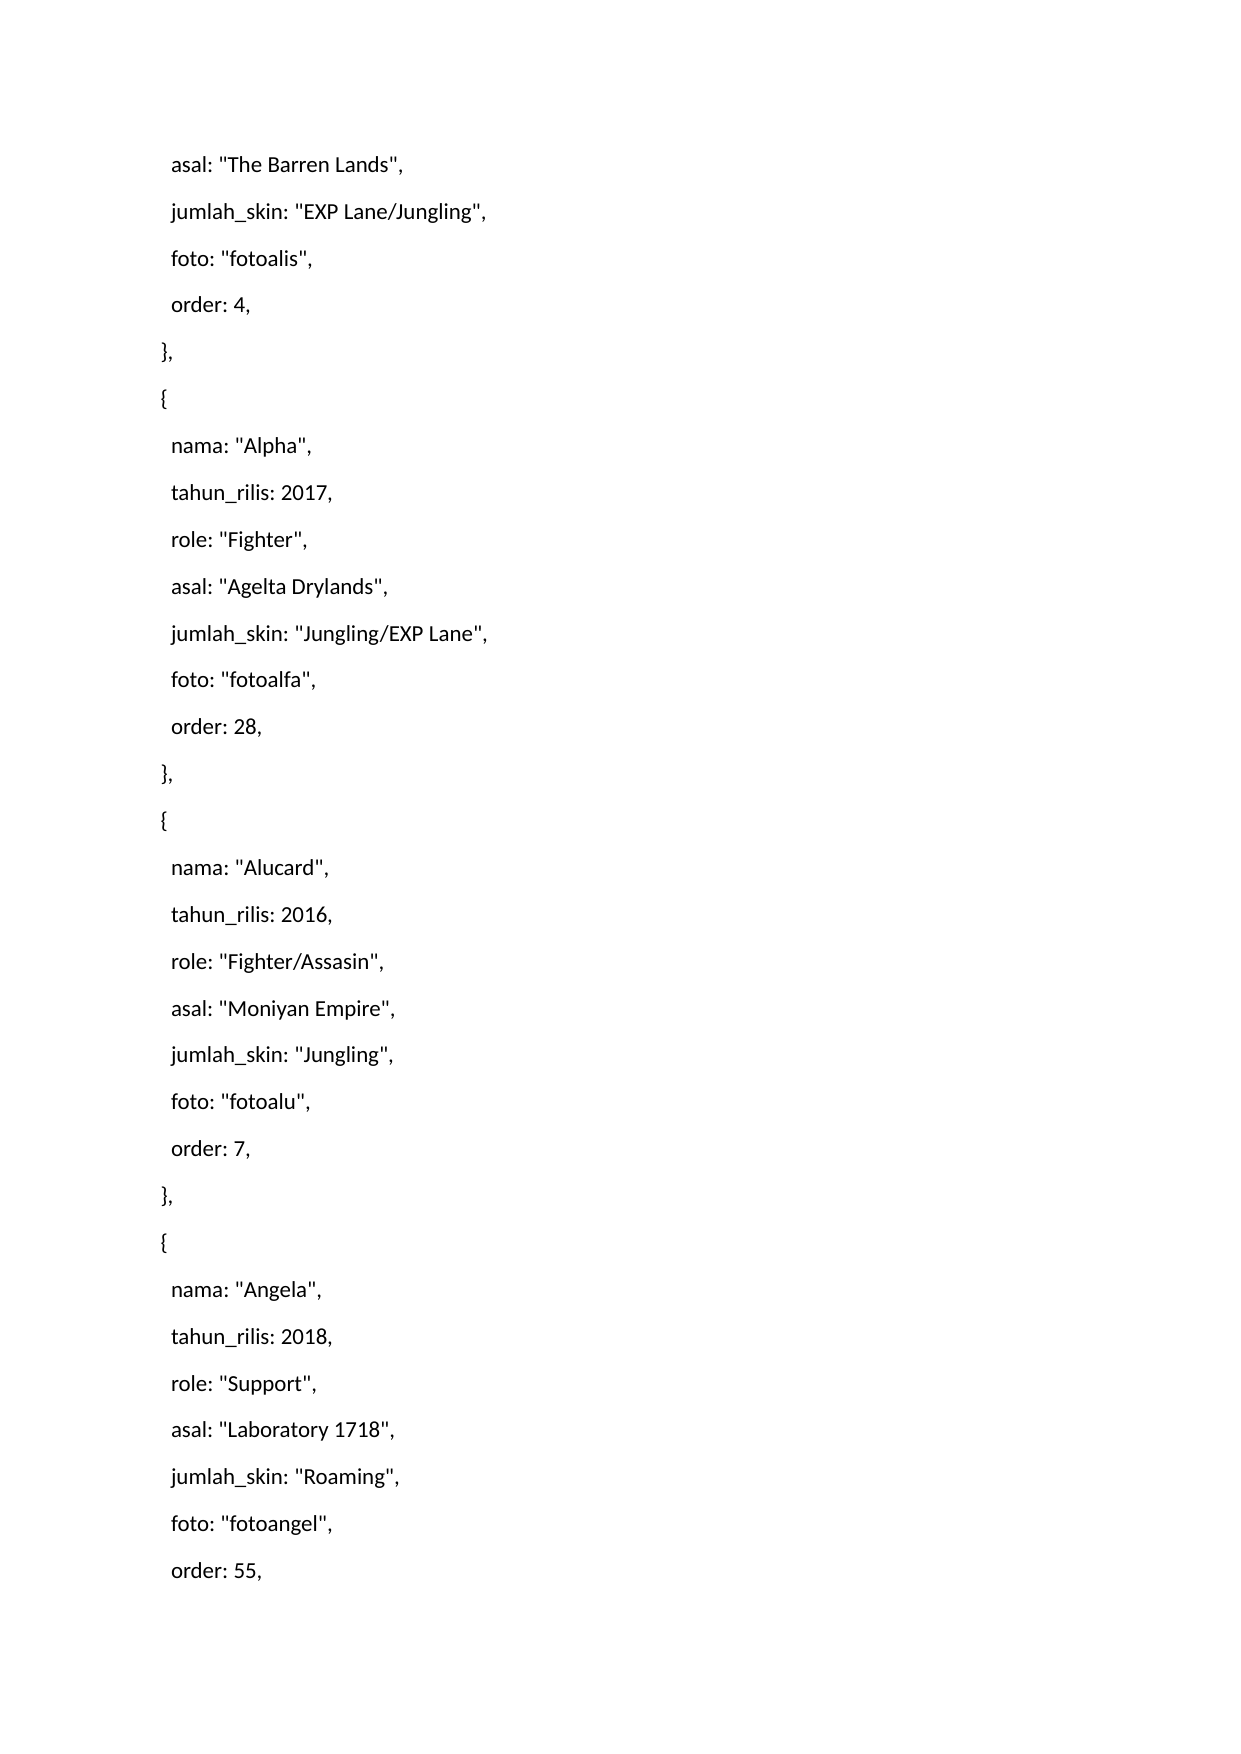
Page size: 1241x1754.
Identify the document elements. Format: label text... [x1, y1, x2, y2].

text order: 7, [150, 1134, 1090, 1162]
text asal: "The Barren Lands", [150, 150, 1090, 178]
text role: "Fighter", [150, 525, 1090, 553]
text foto: "fotoalu", [150, 1087, 1090, 1116]
text tahun_rilis: 2018, [150, 1322, 1090, 1350]
text order: 55, [150, 1556, 1090, 1584]
text foto: "fotoalis", [150, 244, 1090, 272]
text asal: "Laboratory 1718", [150, 1416, 1090, 1444]
text }, [150, 1181, 1090, 1209]
text }, [150, 759, 1090, 787]
text nama: "Angela", [150, 1275, 1090, 1303]
text role: "Fighter/Assasin", [150, 947, 1090, 975]
text tahun_rilis: 2016, [150, 900, 1090, 928]
text { [150, 384, 1090, 412]
text jumlah_skin: "Jungling/EXP Lane", [150, 619, 1090, 647]
text asal: "Agelta Drylands", [150, 572, 1090, 600]
text }, [150, 337, 1090, 366]
text tahun_rilis: 2017, [150, 478, 1090, 506]
text { [150, 1228, 1090, 1256]
text jumlah_skin: "EXP Lane/Jungling", [150, 197, 1090, 225]
text foto: "fotoalfa", [150, 666, 1090, 694]
text jumlah_skin: "Jungling", [150, 1041, 1090, 1069]
text nama: "Alucard", [150, 853, 1090, 881]
text foto: "fotoangel", [150, 1509, 1090, 1537]
text order: 4, [150, 291, 1090, 319]
text { [150, 806, 1090, 834]
text role: "Support", [150, 1369, 1090, 1397]
text asal: "Moniyan Empire", [150, 994, 1090, 1022]
text jumlah_skin: "Roaming", [150, 1462, 1090, 1491]
text order: 28, [150, 712, 1090, 741]
text nama: "Alpha", [150, 431, 1090, 459]
